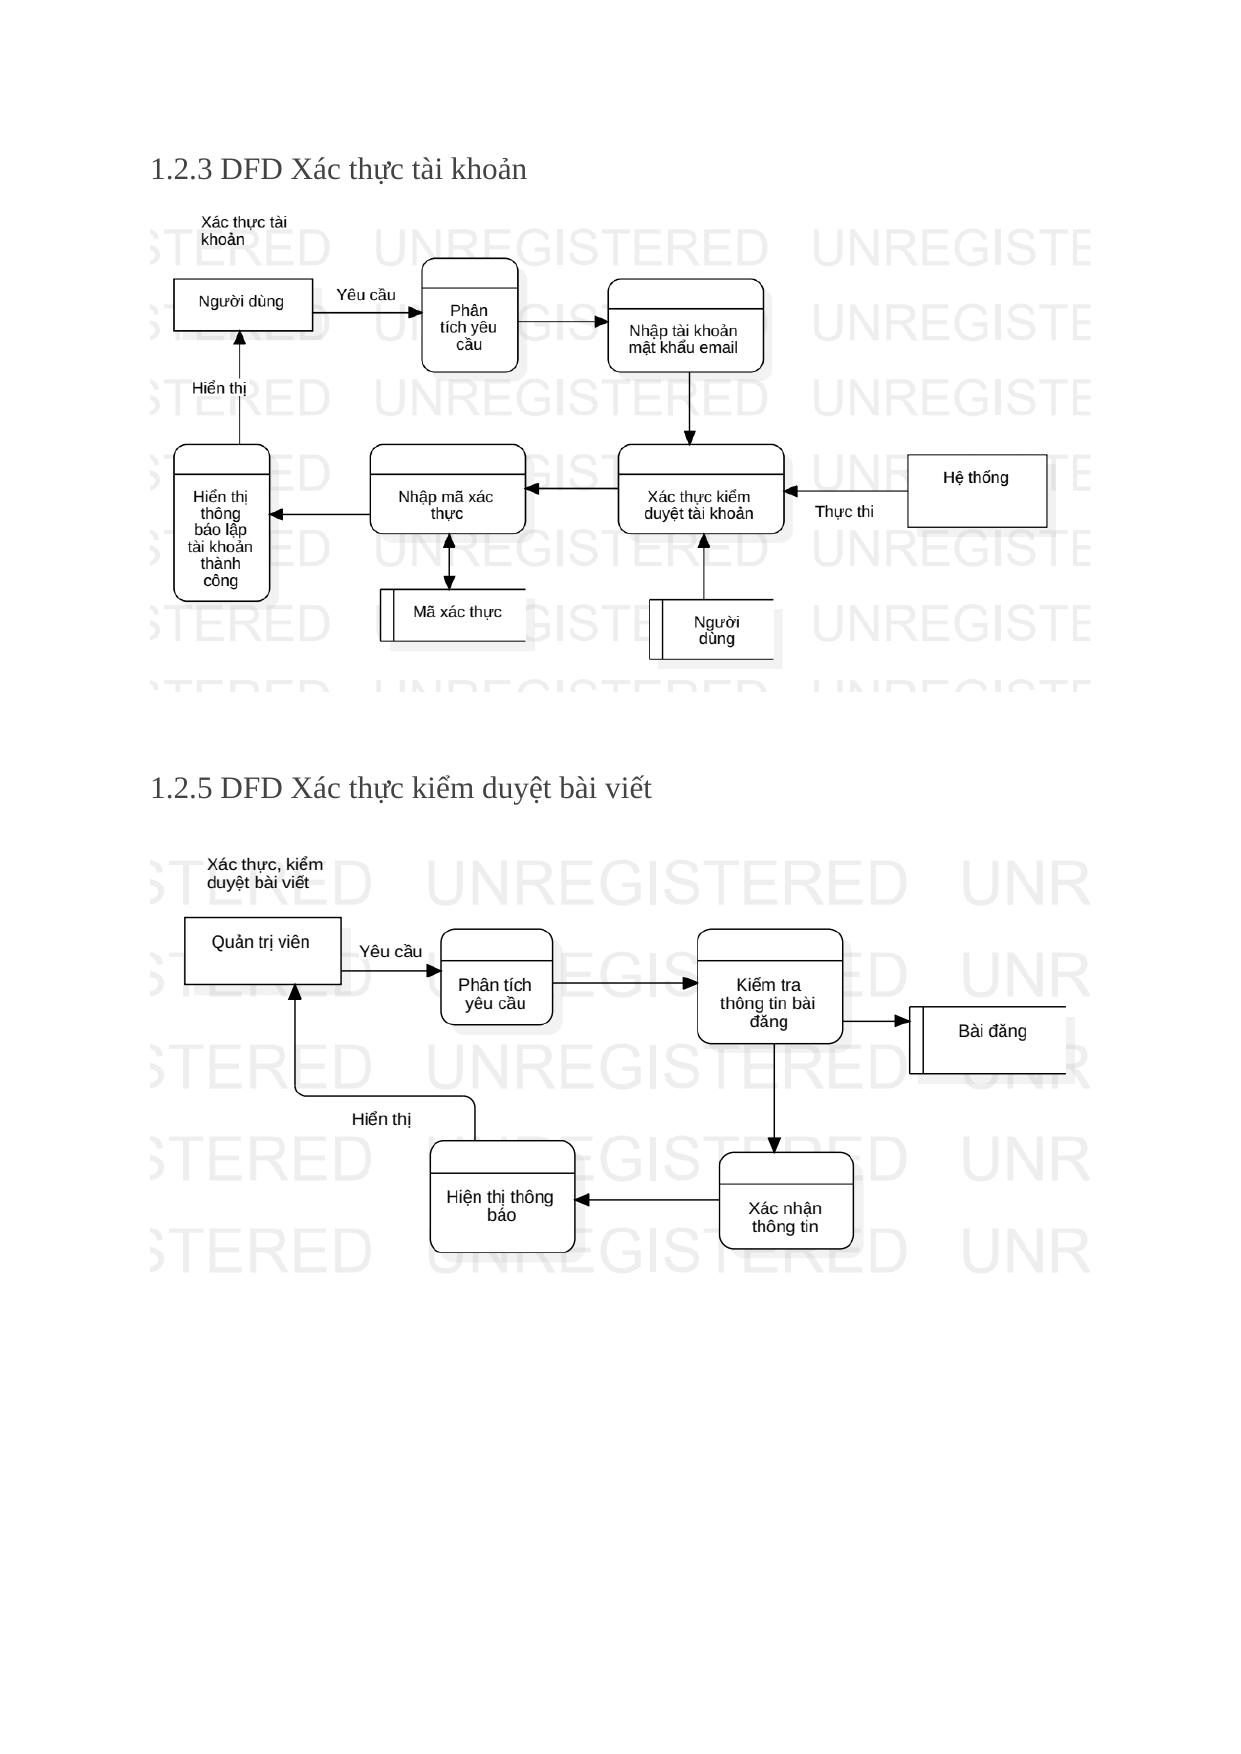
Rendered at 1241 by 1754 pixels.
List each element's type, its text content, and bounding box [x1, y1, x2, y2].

picture [150, 818, 1091, 1275]
subtitle 1.2.5 DFD Xác thực kiểm duyệt bài viết [150, 769, 1090, 805]
subtitle 1.2.3 DFD Xác thực tài khoản [150, 150, 1090, 186]
picture [150, 199, 1091, 692]
